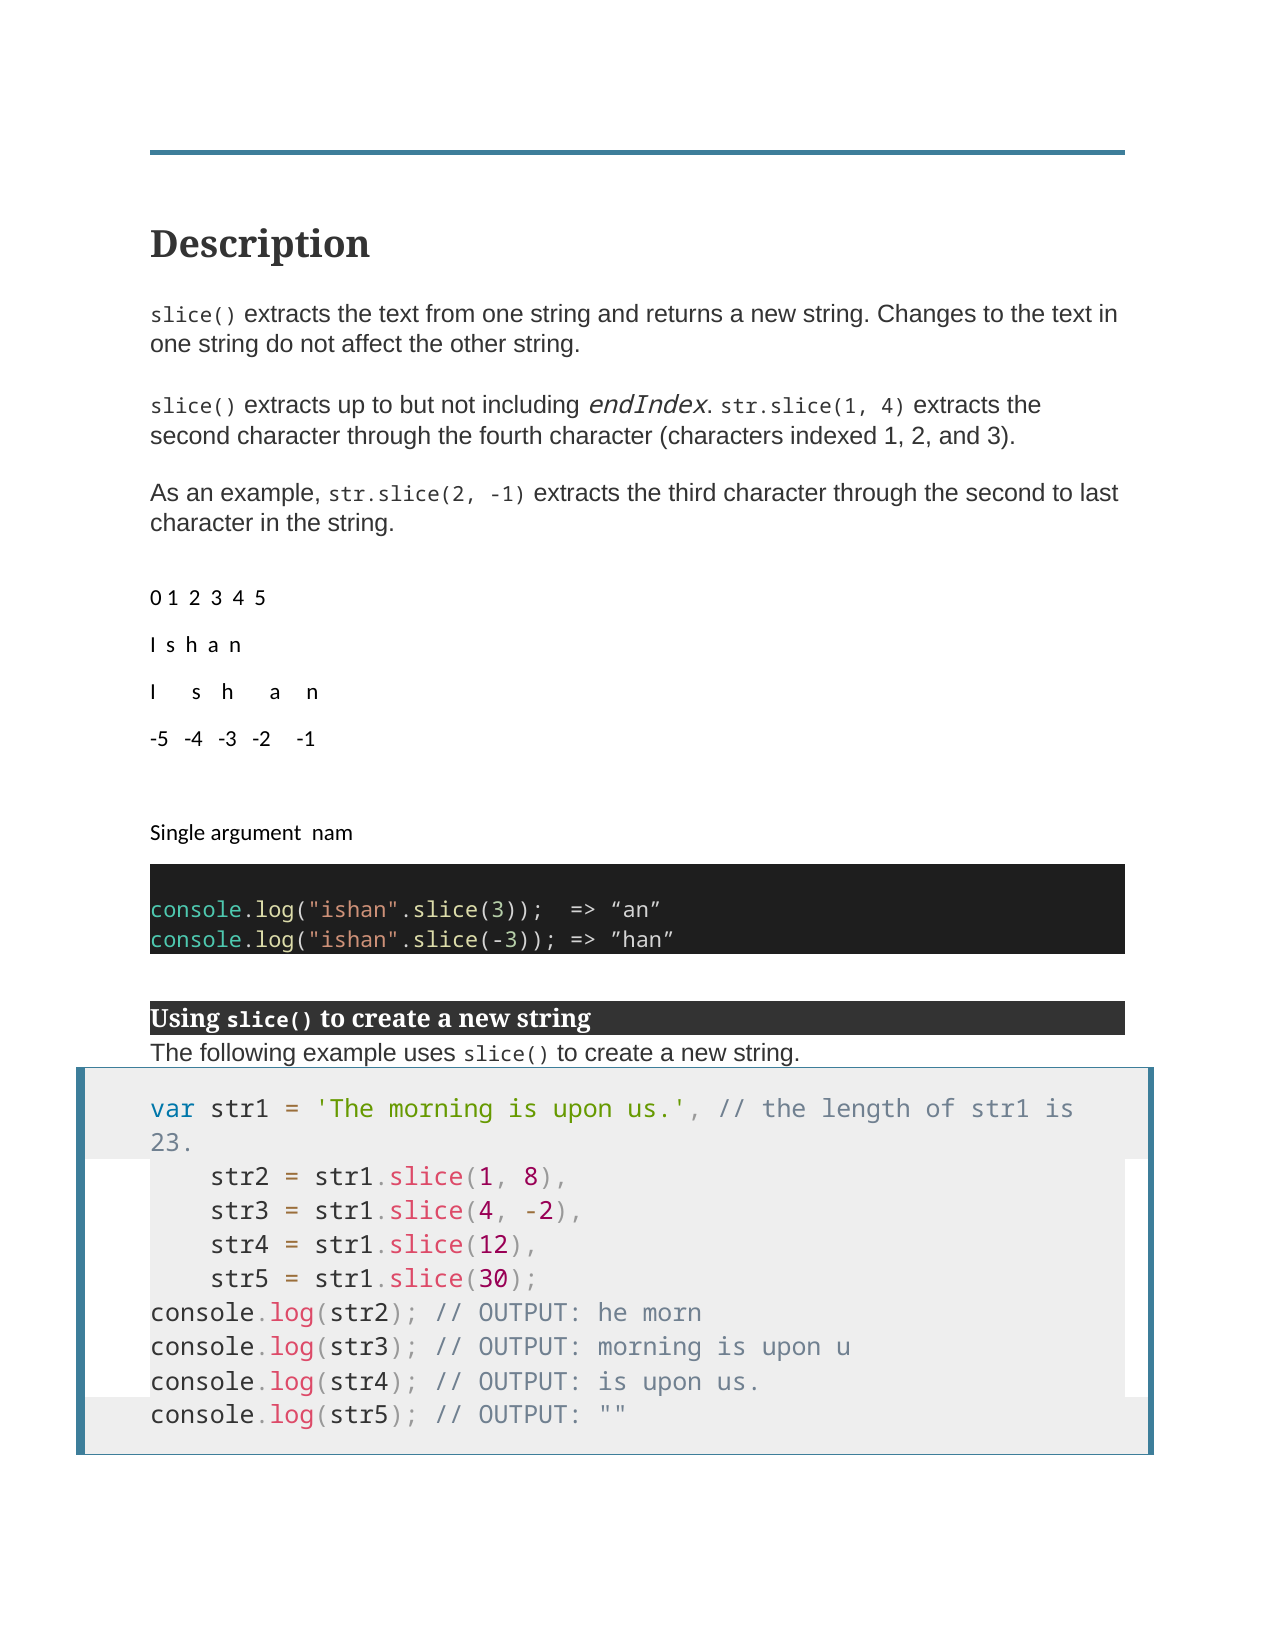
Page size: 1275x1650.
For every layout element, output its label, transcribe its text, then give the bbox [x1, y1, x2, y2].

text str3 = str1.slice(4, -2), [150, 1193, 1125, 1227]
text Single argument nam [150, 818, 1125, 846]
text str5 = str1.slice(30); [150, 1261, 1125, 1295]
text slice() extracts up to but not including endIndex. str.slice(1, 4) extracts the second character through the fourth character (characters indexed 1, 2, and 3). [150, 387, 1125, 449]
text slice() extracts the text from one string and returns a new string. Changes to the text in one string do not affect the other string. [150, 299, 1125, 358]
text console.log("ishan".slice(-3)); => ”han” [150, 924, 1125, 954]
text var str1 = 'The morning is upon us.', // the length of str1 is 23. [85, 1068, 1148, 1159]
text str2 = str1.slice(1, 8), [150, 1159, 1125, 1193]
text console.log("ishan".slice(3)); => “an” [150, 894, 1125, 924]
text -5 -4 -3 -2 -1 [150, 724, 1125, 752]
text str4 = str1.slice(12), [150, 1227, 1125, 1261]
text console.log(str2); // OUTPUT: he morn [150, 1295, 1125, 1329]
text I s h a n [150, 677, 1125, 705]
text console.log(str3); // OUTPUT: morning is upon u [150, 1329, 1125, 1363]
text console.log(str5); // OUTPUT: "" [85, 1374, 1148, 1454]
text I s h a n [150, 630, 1125, 658]
subtitle Description [150, 155, 1125, 268]
text The following example uses slice() to create a new string. [150, 1038, 1125, 1067]
subtitle Using slice() to create a new string [150, 1001, 1125, 1035]
text 0 1 2 3 4 5 [150, 583, 1125, 611]
text As an example, str.slice(2, -1) extracts the third character through the second to last character in the string. [150, 478, 1125, 536]
